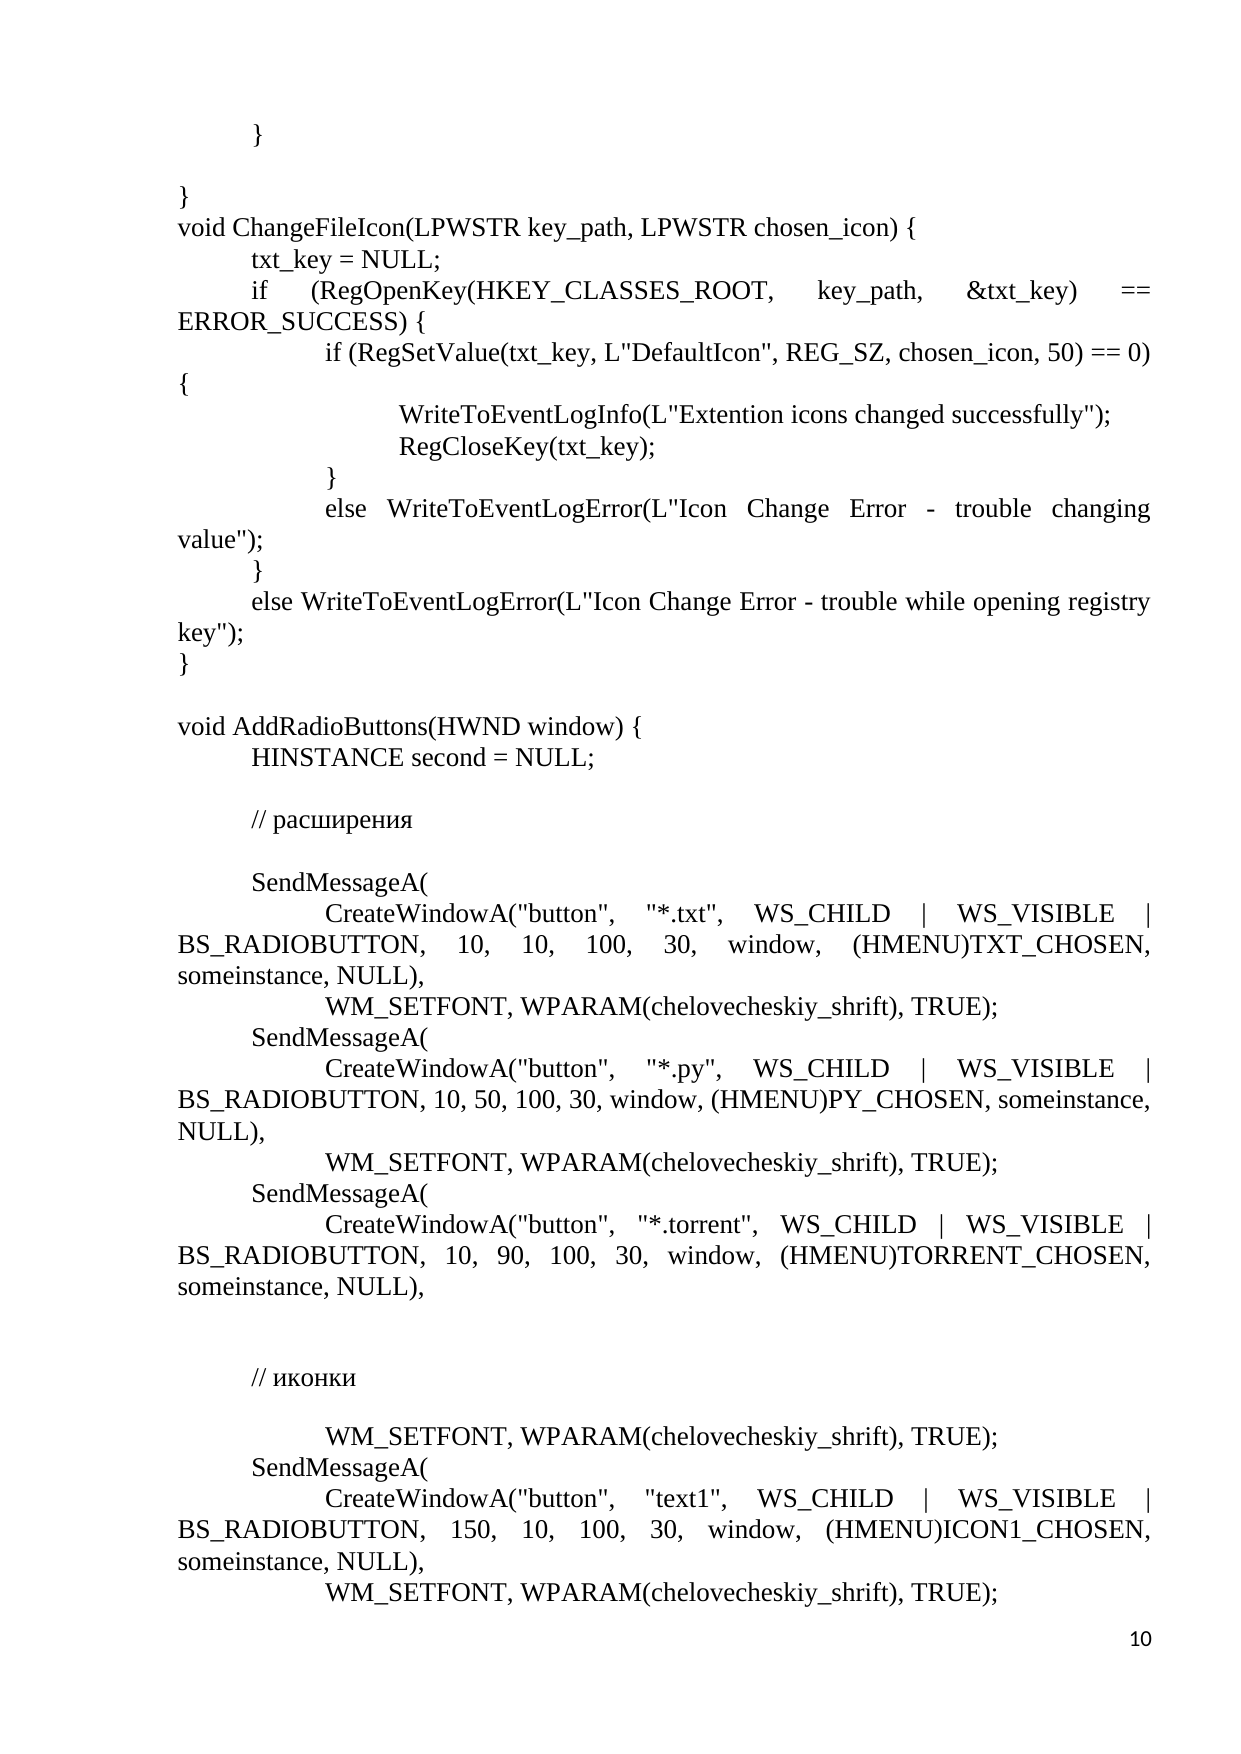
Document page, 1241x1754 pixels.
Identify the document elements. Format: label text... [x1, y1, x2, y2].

text RegCloseKey(txt_key); [177, 429, 1152, 461]
text } [177, 180, 1152, 212]
text CreateWindowA("button", "*.torrent", WS_CHILD | WS_VISIBLE | BS_RADIOBUTTON, 10, 90, 100, 30, window, (HMENU)TORRENT_CHOSEN, someinstance, NULL), [177, 1208, 1152, 1302]
text } [177, 648, 1152, 679]
text } [177, 461, 1152, 492]
text // иконки [177, 1361, 1152, 1392]
text CreateWindowA("button", "*.txt", WS_CHILD | WS_VISIBLE | BS_RADIOBUTTON, 10, 10, 100, 30, window, (HMENU)TXT_CHOSEN, someinstance, NULL), [177, 897, 1152, 990]
text else WriteToEventLogError(L"Icon Change Error - trouble changing value"); [177, 492, 1152, 554]
text // расширения [177, 803, 1152, 834]
text if (RegSetValue(txt_key, L"DefaultIcon", REG_SZ, chosen_icon, 50) == 0) { [177, 336, 1152, 398]
text WriteToEventLogInfo(L"Extention icons changed successfully"); [177, 398, 1152, 429]
text if (RegOpenKey(HKEY_CLASSES_ROOT, key_path, &txt_key) == ERROR_SUCCESS) { [177, 274, 1152, 336]
text CreateWindowA("button", "text1", WS_CHILD | WS_VISIBLE | BS_RADIOBUTTON, 150, 10, 100, 30, window, (HMENU)ICON1_CHOSEN, someinstance, NULL), [177, 1482, 1152, 1576]
text void ChangeFileIcon(LPWSTR key_path, LPWSTR chosen_icon) { [177, 212, 1152, 243]
text CreateWindowA("button", "*.py", WS_CHILD | WS_VISIBLE | BS_RADIOBUTTON, 10, 50, 100, 30, window, (HMENU)PY_CHOSEN, someinstance, NULL), [177, 1052, 1152, 1146]
text void AddRadioButtons(HWND window) { [177, 710, 1152, 741]
text SendMessageA( [177, 866, 1152, 897]
text SendMessageA( [177, 1177, 1152, 1208]
text WM_SETFONT, WPARAM(chelovecheskiy_shrift), TRUE); [177, 1146, 1152, 1177]
text } [177, 118, 1152, 149]
text SendMessageA( [177, 1021, 1152, 1052]
text WM_SETFONT, WPARAM(chelovecheskiy_shrift), TRUE); [177, 1576, 1152, 1607]
text txt_key = NULL; [177, 243, 1152, 274]
text } [177, 554, 1152, 585]
text HINSTANCE second = NULL; [177, 741, 1152, 772]
text WM_SETFONT, WPARAM(chelovecheskiy_shrift), TRUE); [177, 1420, 1152, 1451]
text else WriteToEventLogError(L"Icon Change Error - trouble while opening registry key"); [177, 585, 1152, 648]
text WM_SETFONT, WPARAM(chelovecheskiy_shrift), TRUE); [177, 990, 1152, 1021]
text SendMessageA( [177, 1451, 1152, 1482]
